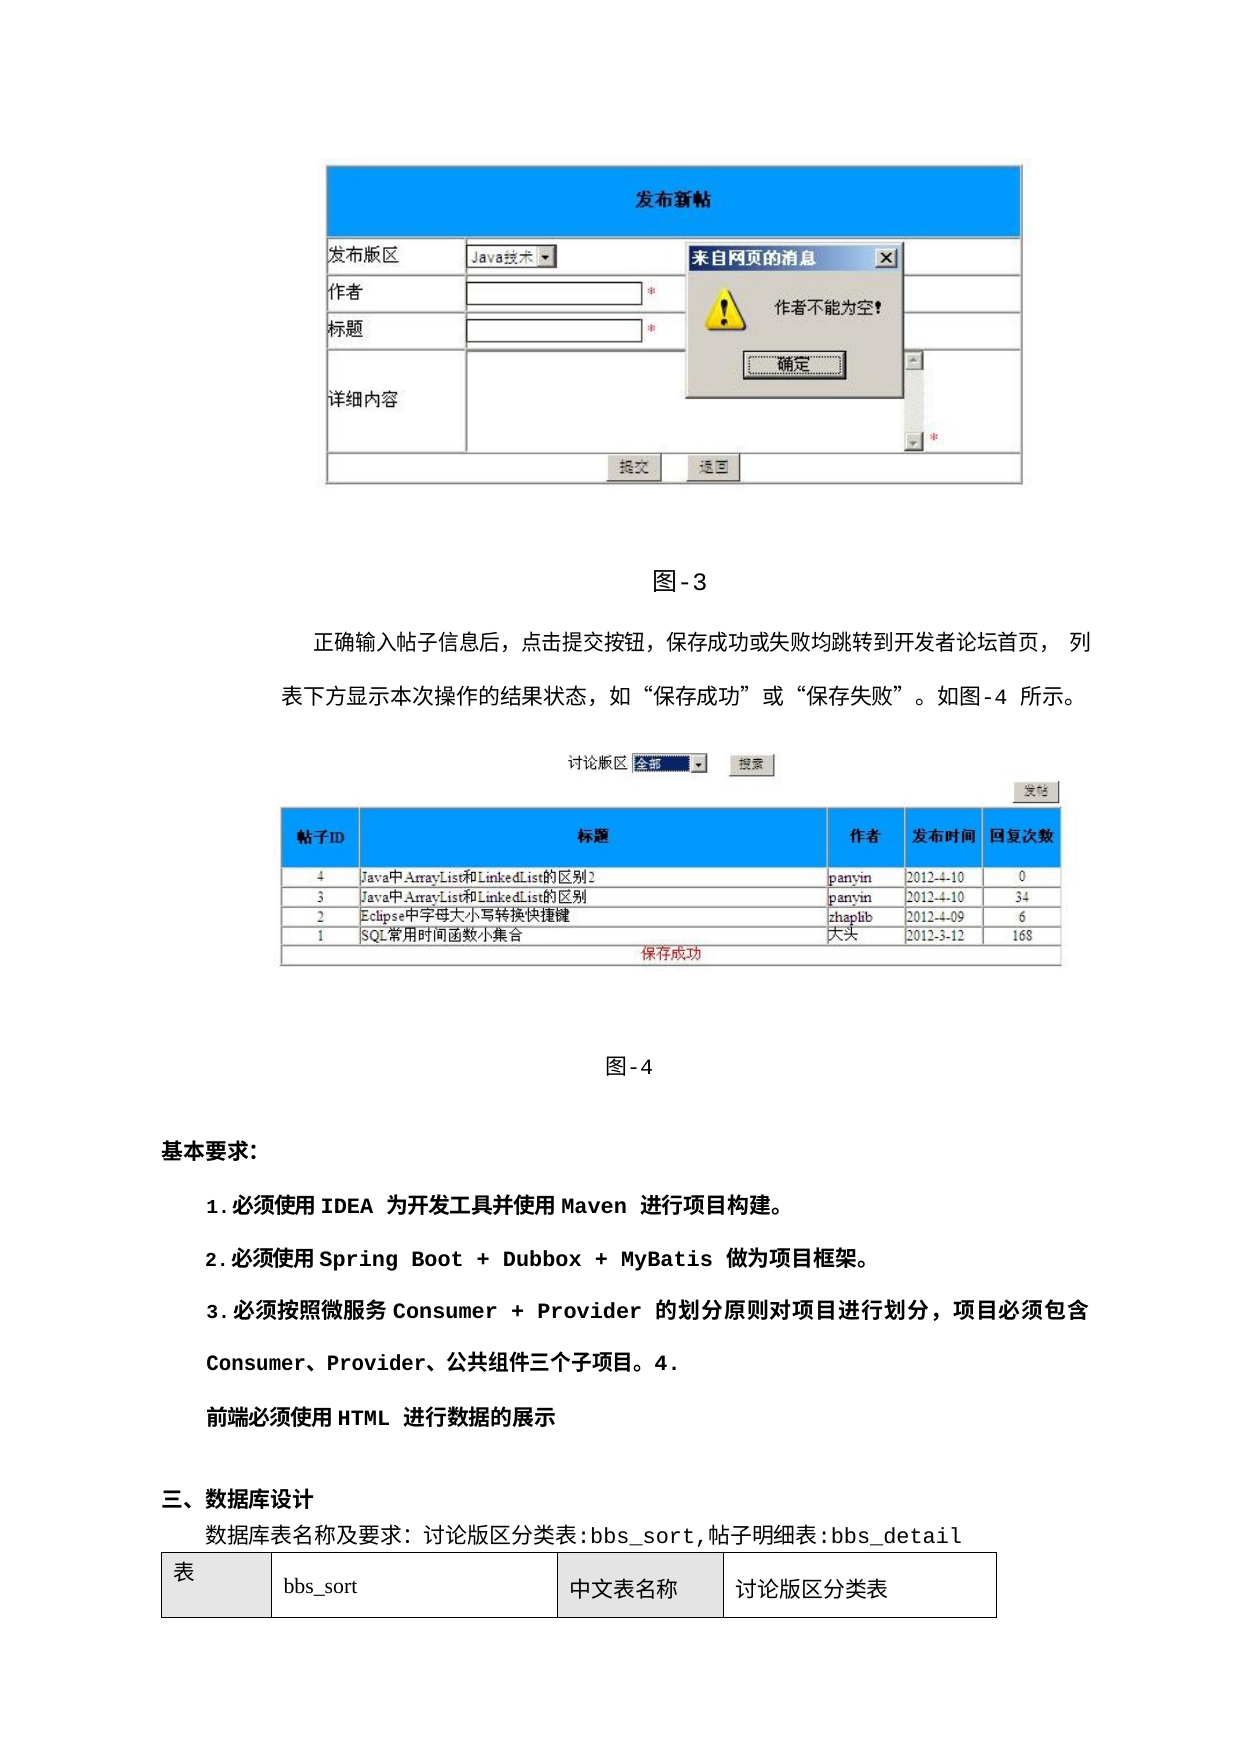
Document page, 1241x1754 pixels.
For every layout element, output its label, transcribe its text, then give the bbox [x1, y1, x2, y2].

list 必须使用 IDEA 为开发工具并使用 Maven 进行项目构建。 [206, 1188, 1123, 1221]
table_header 中文表名称 [558, 1553, 723, 1617]
table_header bbs_sort [272, 1553, 557, 1617]
text 图-4 [318, 1049, 940, 1081]
text 正确输入帖子信息后，点击提交按钮，保存成功或失败均跳转到开发者论坛首页， 列表下方显示本次操作的结果状态，如“保存成功”或“保存失败”。如图-4 所示。 [281, 625, 1102, 711]
subtitle 基本要求： [161, 1134, 1123, 1165]
table_header 讨论版区分类表 [724, 1553, 996, 1617]
text 数据库表名称及要求：讨论版区分类表:bbs_sort,帖子明细表:bbs_detail [205, 1518, 1123, 1550]
picture [272, 752, 1079, 972]
text Consumer、Provider、公共组件三个子项目。4.前端必须使用 HTML 进行数据的展示 [206, 1345, 680, 1431]
text 三、数据库设计 [161, 1482, 1123, 1514]
list 必须使用 Spring Boot + Dubbox + MyBatis 做为项目框架。 [205, 1241, 1123, 1273]
text 图-3 [318, 562, 1041, 598]
picture [316, 158, 1034, 490]
table_header 表 [162, 1553, 271, 1617]
list 必须按照微服务 Consumer + Provider 的划分原则对项目进行划分，项目必须包含 [206, 1293, 1123, 1325]
